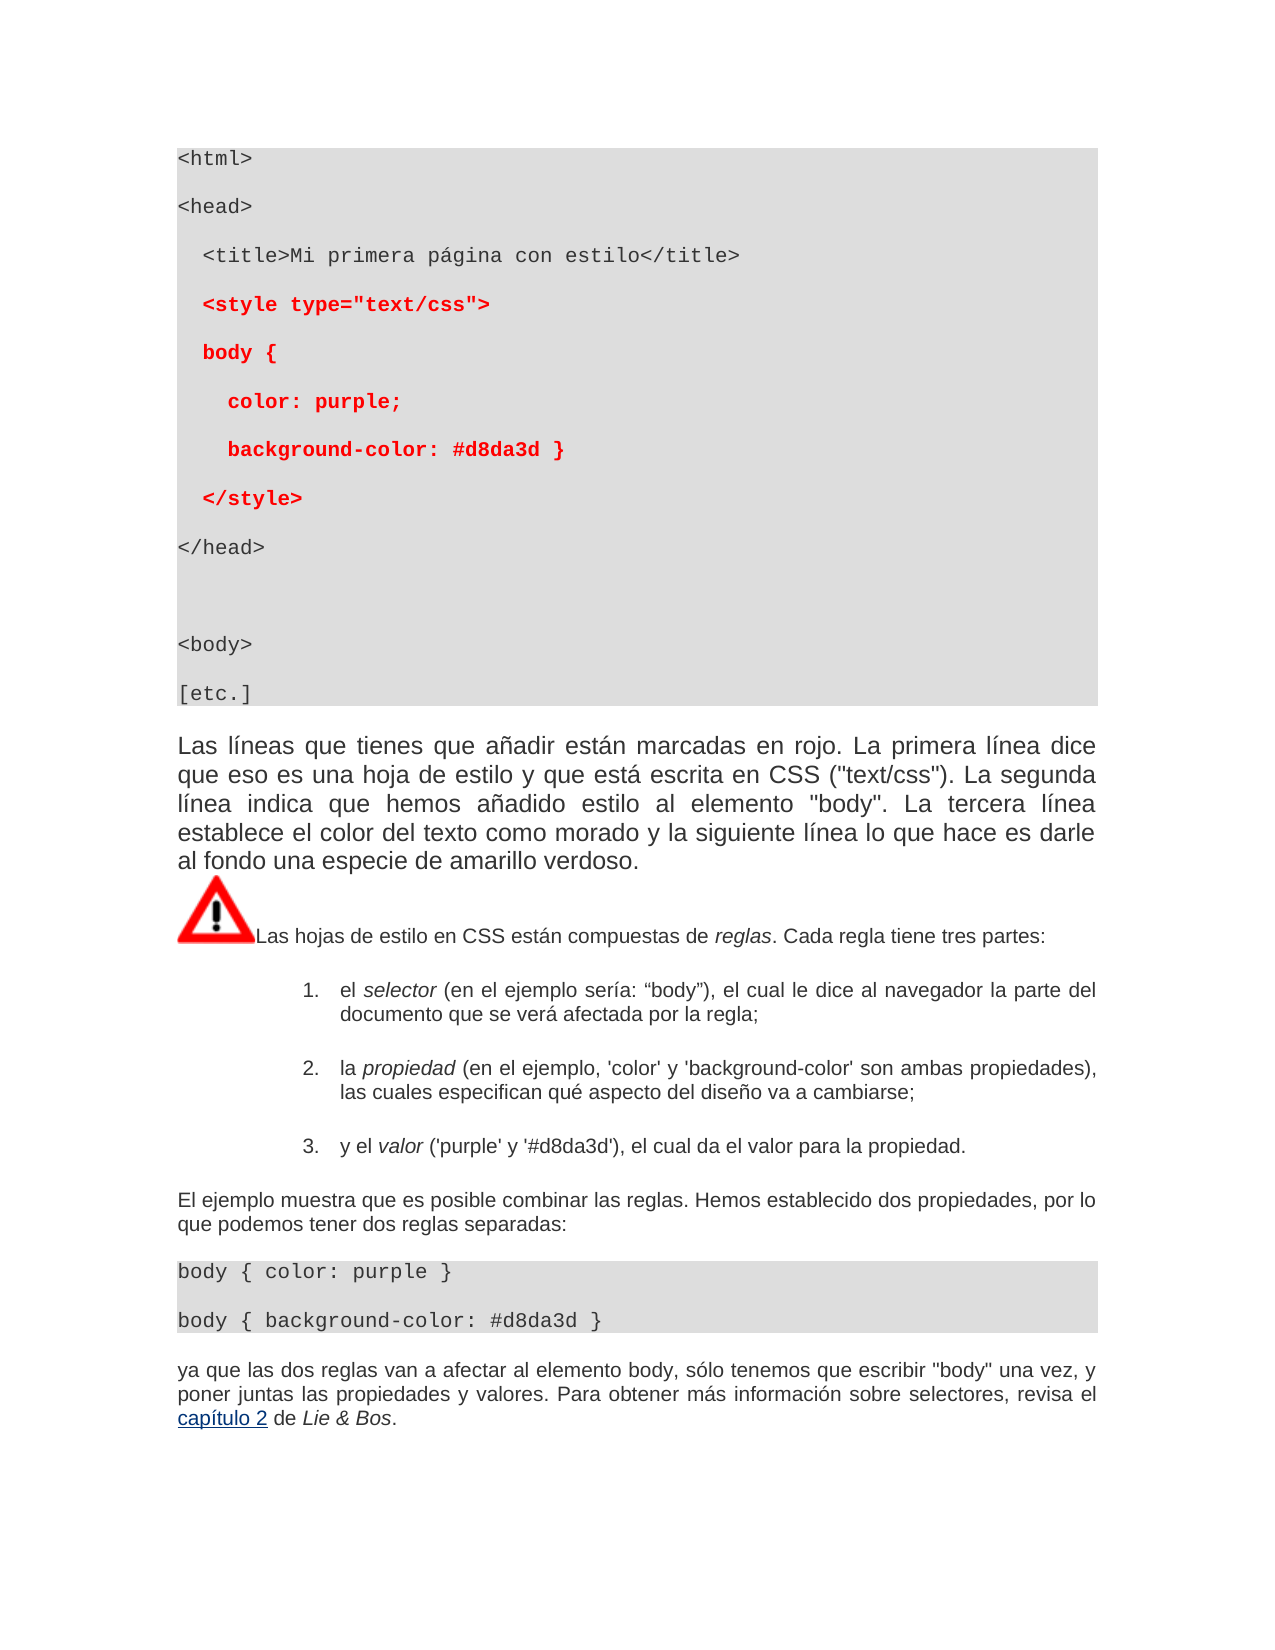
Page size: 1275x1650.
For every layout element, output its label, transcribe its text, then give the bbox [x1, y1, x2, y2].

text </head> [177, 537, 1098, 560]
text Las hojas de estilo en CSS están compuestas de reglas. Cada regla tiene tres partes: [177, 875, 1098, 948]
text <head> [177, 196, 1098, 220]
picture [177, 875, 256, 944]
text <title>Mi primera página con estilo</title> [177, 245, 1098, 268]
text ya que las dos reglas van a afectar al elemento body, sólo tenemos que escribir "body" una vez, y poner juntas las propiedades y valores. Para obtener más información sobre selectores, revisa el capítulo 2 de Lie & Bos. [177, 1358, 1098, 1430]
list y el valor ('purple' y '#d8da3d'), el cual da el valor para la propiedad. [302, 1134, 1098, 1158]
text </style> [177, 488, 1098, 512]
text El ejemplo muestra que es posible combinar las reglas. Hemos establecido dos propiedades, por lo que podemos tener dos reglas separadas: [177, 1188, 1098, 1236]
text <html> [177, 148, 1098, 171]
list la propiedad (en el ejemplo, 'color' y 'background-color' son ambas propiedades), las cuales especifican qué aspecto del diseño va a cambiarse; [302, 1056, 1098, 1104]
text background-color: #d8da3d } [177, 439, 1098, 463]
list el selector (en el ejemplo sería: “body”), el cual le dice al navegador la parte del documento que se verá afectada por la regla; [302, 978, 1098, 1026]
text [etc.] [177, 683, 1098, 706]
text body { color: purple } [177, 1261, 1098, 1284]
text body { [177, 342, 1098, 366]
text <body> [177, 634, 1098, 658]
text Las líneas que tienes que añadir están marcadas en rojo. La primera línea dice que eso es una hoja de estilo y que está escrita en CSS ("text/css"). La segunda línea indica que hemos añadido estilo al elemento "body". La tercera línea establece el color del texto como morado y la siguiente línea lo que hace es darle al fondo una especie de amarillo verdoso. [177, 731, 1098, 875]
text body { background-color: #d8da3d } [177, 1309, 1098, 1333]
text <style type="text/css"> [177, 293, 1098, 317]
text color: purple; [177, 391, 1098, 414]
